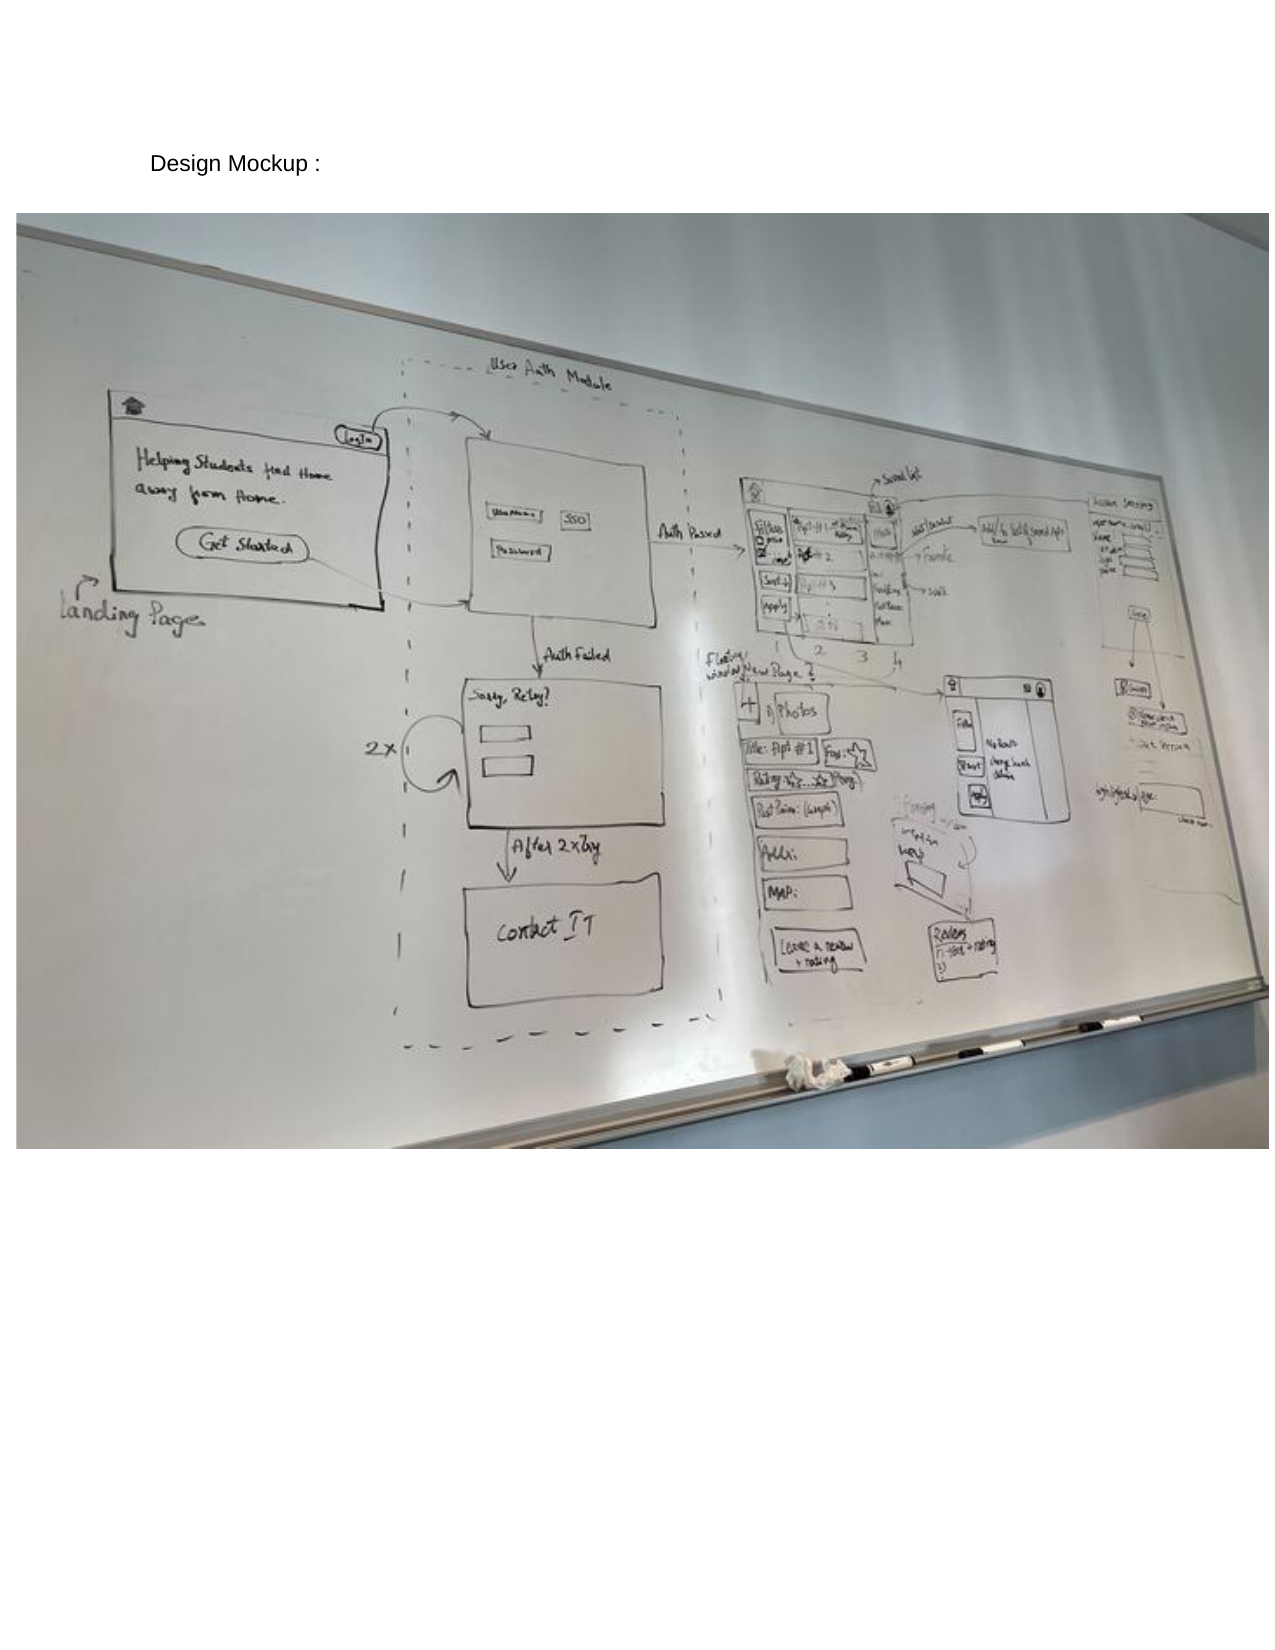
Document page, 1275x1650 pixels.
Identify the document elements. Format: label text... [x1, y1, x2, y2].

picture [16, 213, 1269, 1149]
text Design Mockup : [150, 150, 1125, 176]
